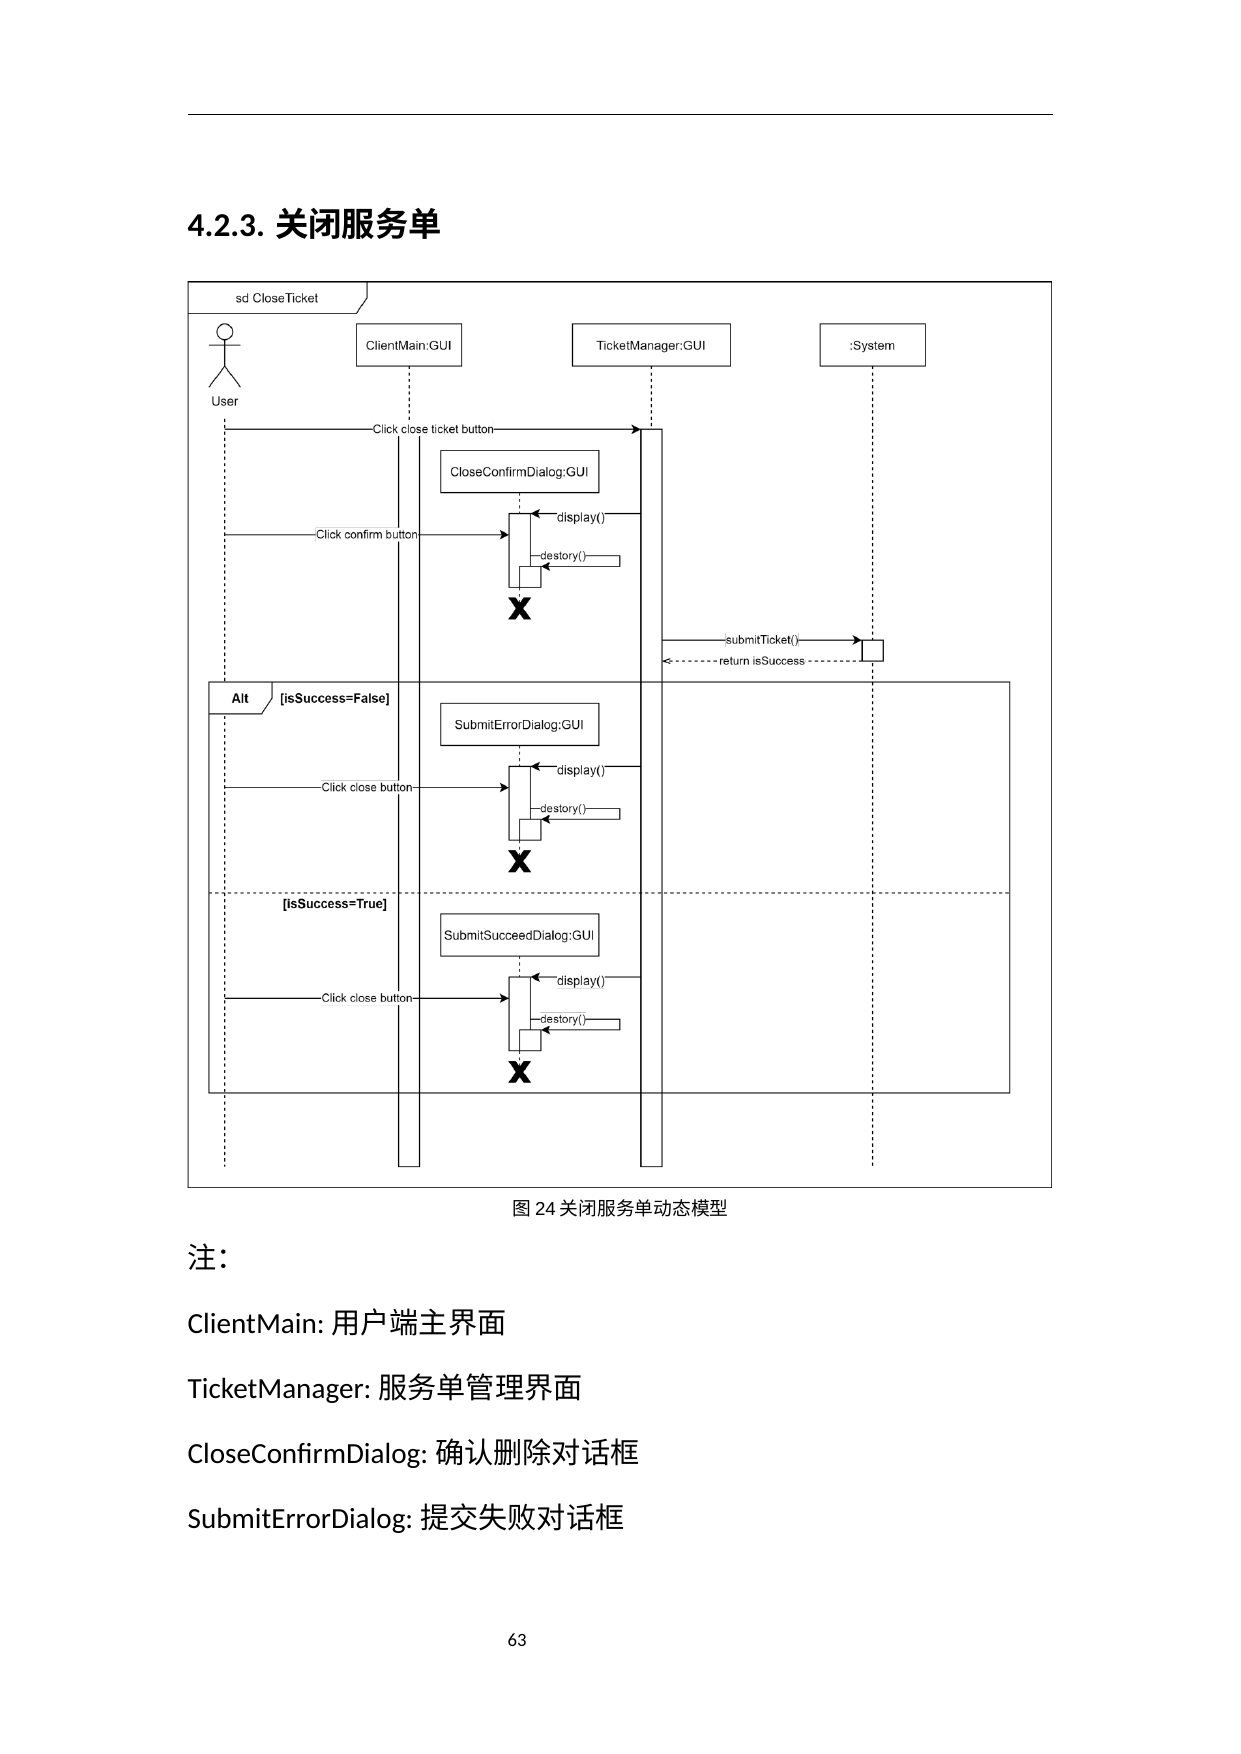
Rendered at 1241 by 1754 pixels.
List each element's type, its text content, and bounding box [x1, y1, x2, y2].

text CloseConfirmDialog: 确认删除对话框 [187, 1419, 1053, 1484]
text ClientMain: 用户端主界面 [187, 1289, 1053, 1354]
text SubmitErrorDialog: 提交失败对话框 [187, 1484, 1053, 1549]
subtitle 关闭服务单 [187, 189, 1053, 254]
text TicketManager: 服务单管理界面 [187, 1354, 1053, 1419]
picture [187, 281, 1052, 1188]
text 注： [187, 1224, 1053, 1289]
